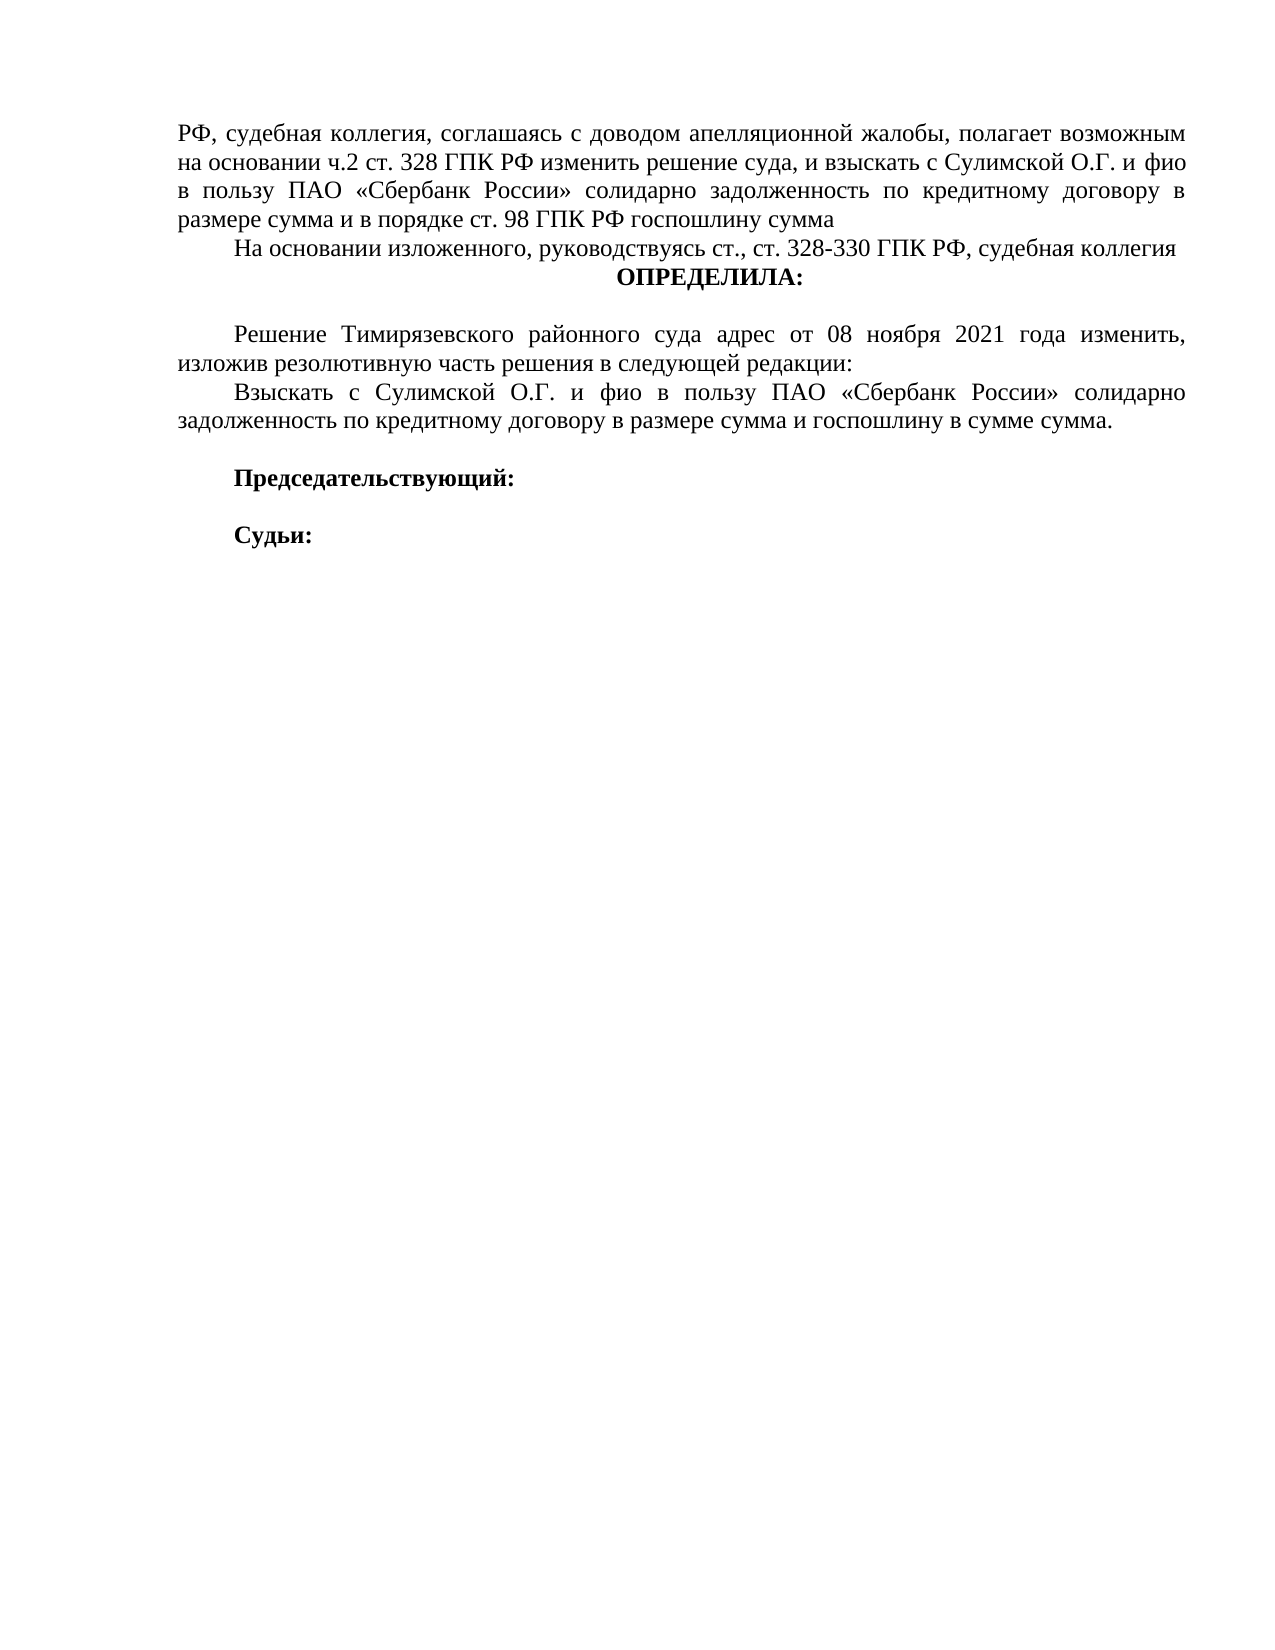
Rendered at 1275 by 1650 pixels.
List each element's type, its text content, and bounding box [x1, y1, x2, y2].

text Председательствующий: [177, 463, 1186, 492]
text Судьи: [177, 521, 1186, 549]
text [177, 118, 1186, 233]
text ОПРЕДЕЛИЛА: [177, 262, 1186, 291]
text Решение Тимирязевского районного суда адрес от 08 ноября 2021 года изменить, изложив резолютивную часть решения в следующей редакции: [177, 319, 1186, 377]
text Взыскать с Сулимской О.Г. и фио в пользу ПАО «Сбербанк России» солидарно задолженность по кредитному договору в размере сумма и госпошлину в сумме сумма. [177, 377, 1186, 434]
text На основании изложенного, руководствуясь ст., ст. 328-330 ГПК РФ, судебная коллегия [177, 233, 1186, 262]
